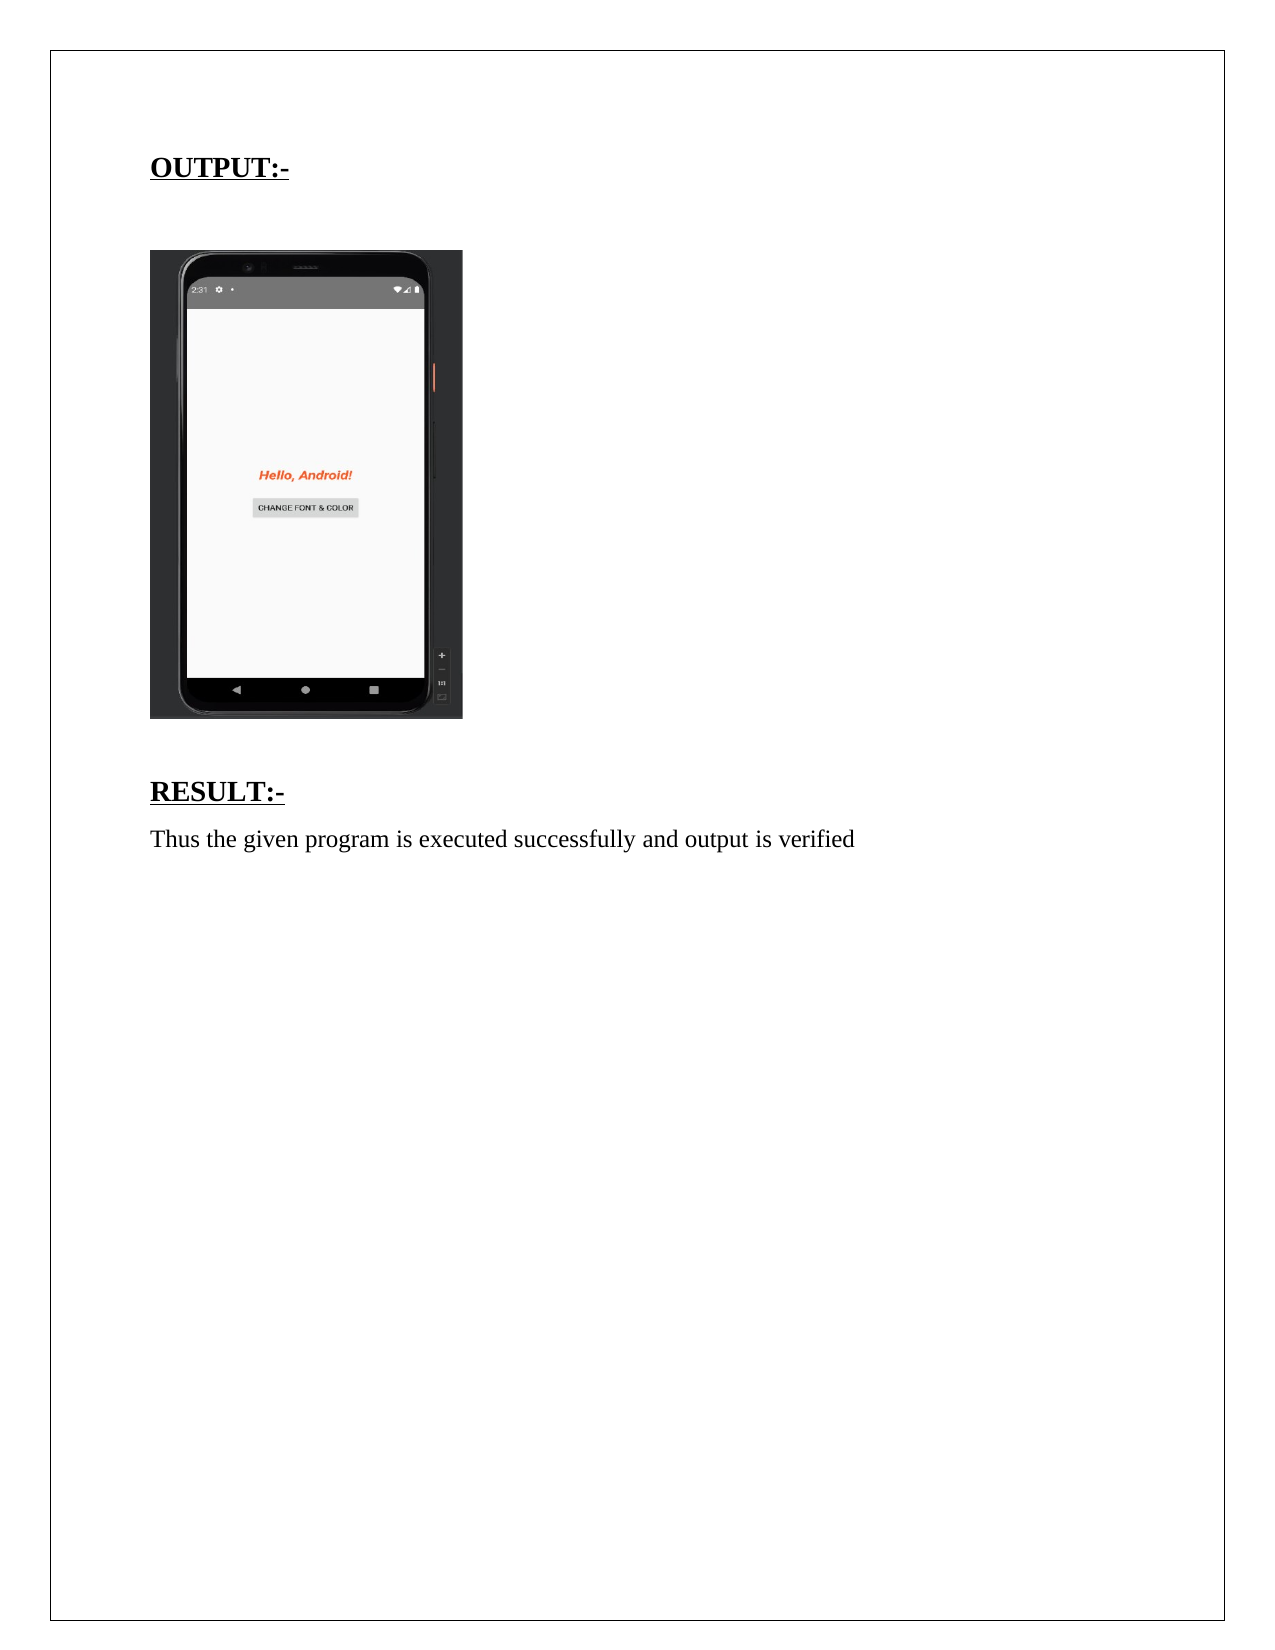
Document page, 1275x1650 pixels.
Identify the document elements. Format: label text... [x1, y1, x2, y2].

picture [150, 250, 463, 719]
text Thus the given program is executed successfully and output is verified [150, 824, 1125, 853]
text RESULT:- [150, 774, 1125, 808]
subtitle OUTPUT:- [150, 150, 1125, 183]
